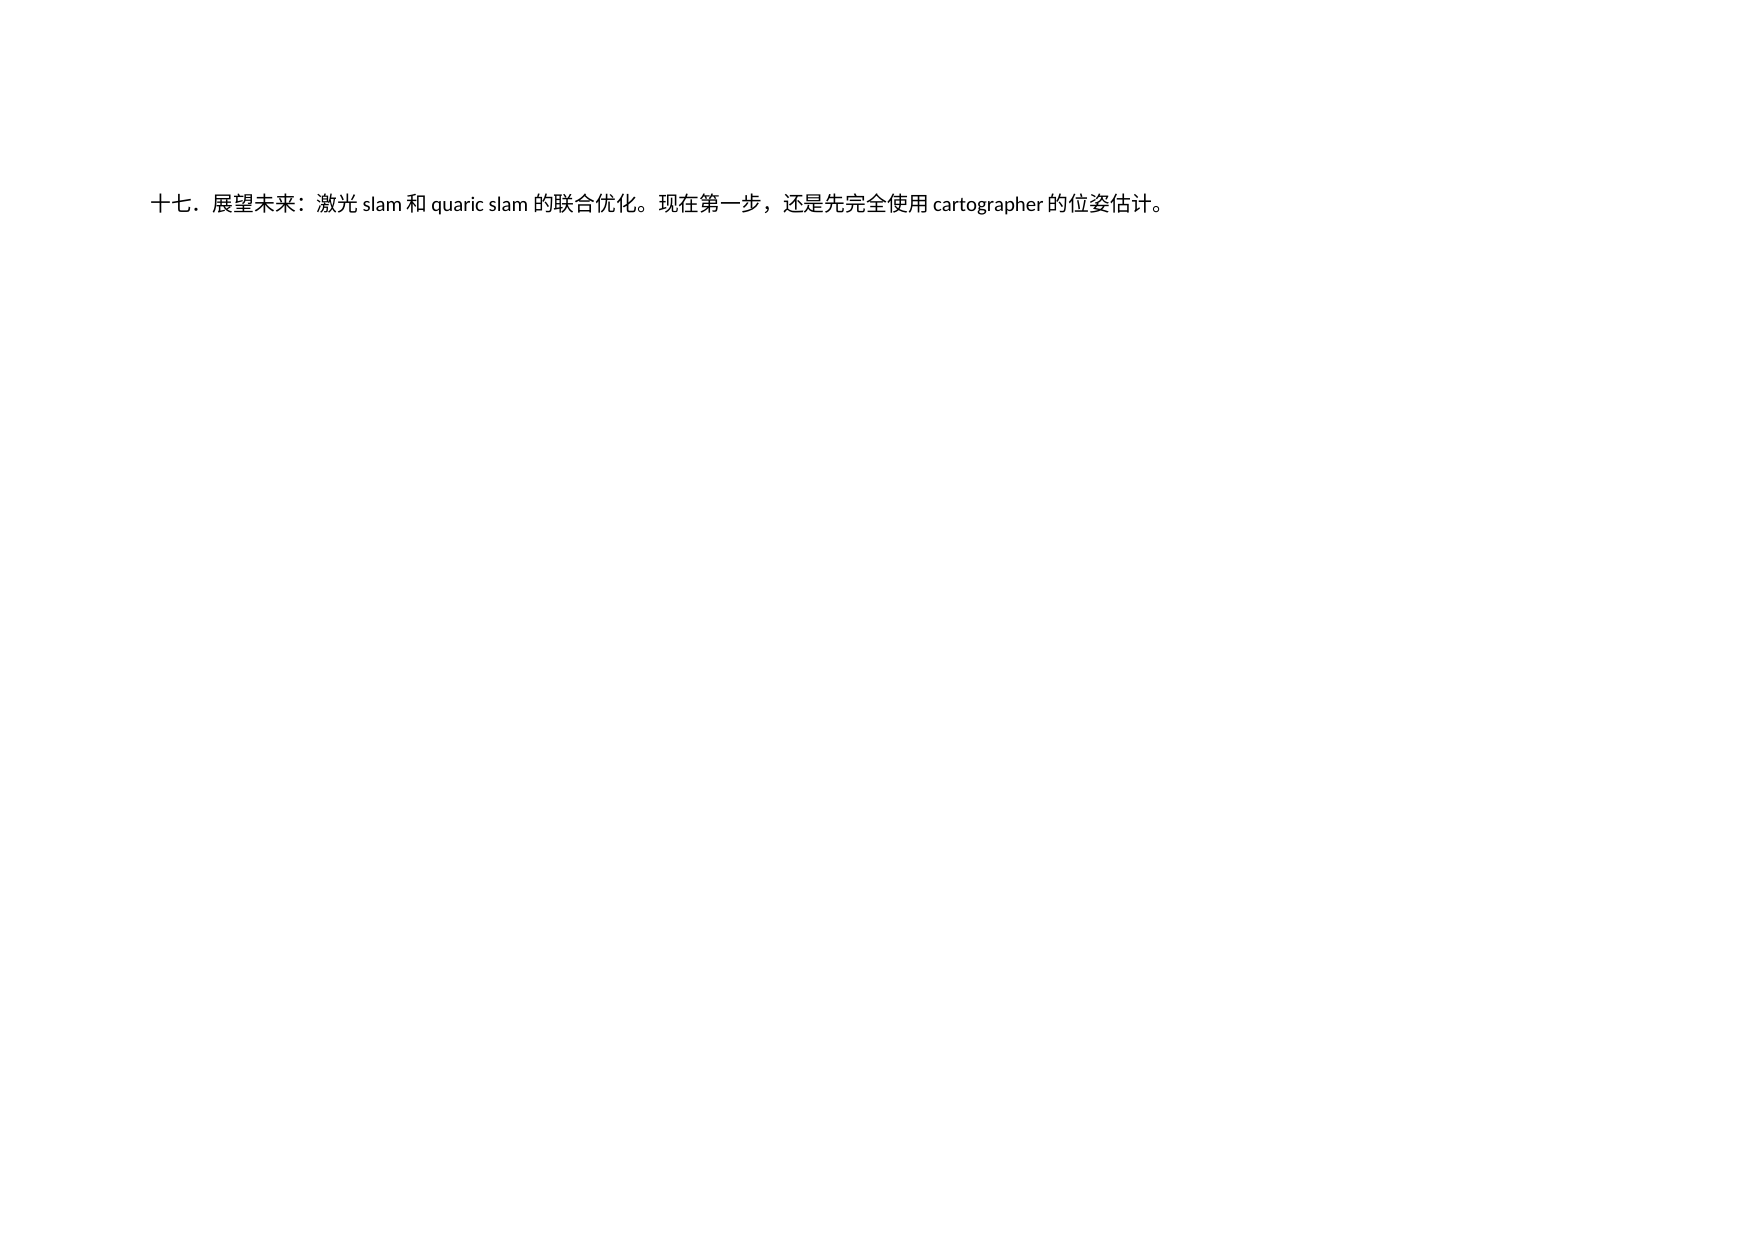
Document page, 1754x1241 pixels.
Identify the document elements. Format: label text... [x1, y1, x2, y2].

list 展望未来：激光slam和quaric slam 的联合优化。现在第一步，还是先完全使用cartographer的位姿估计。 [150, 187, 1604, 218]
